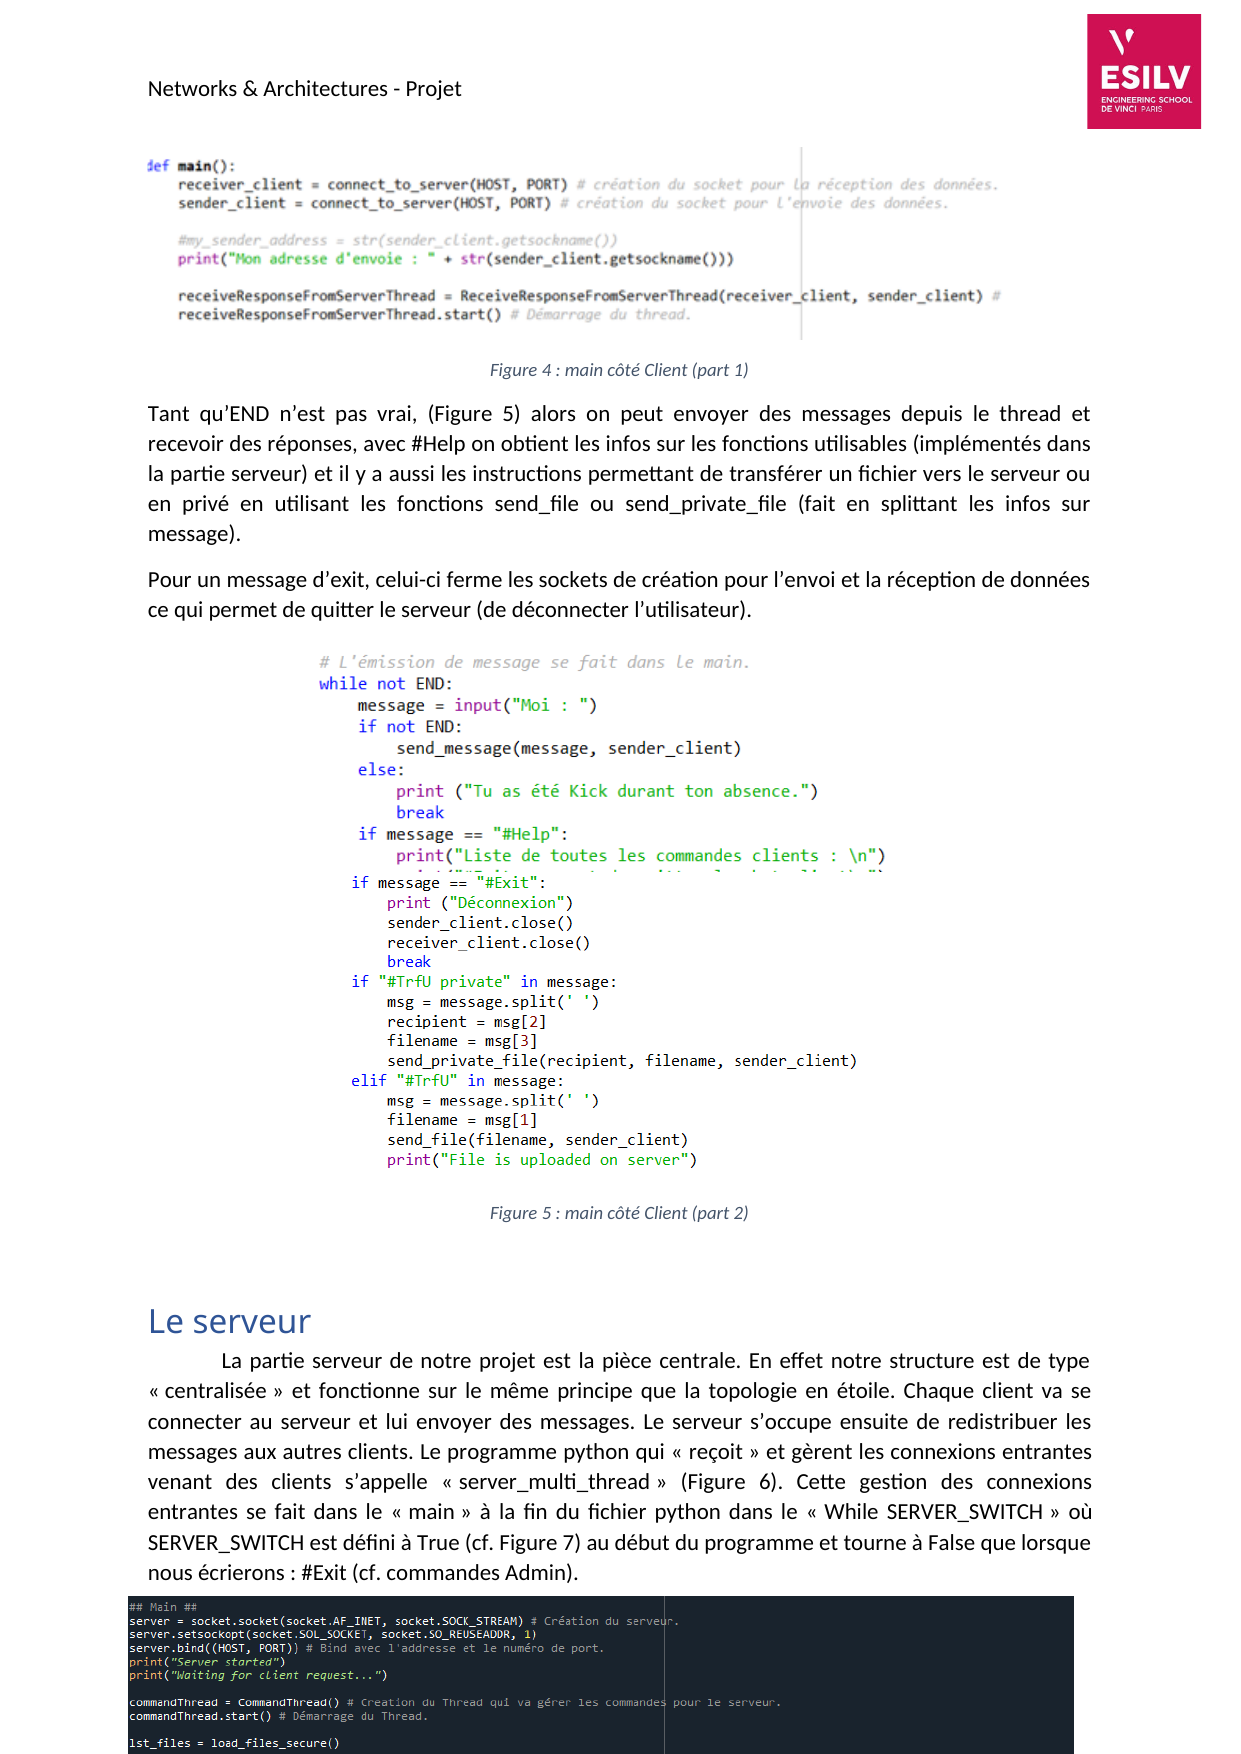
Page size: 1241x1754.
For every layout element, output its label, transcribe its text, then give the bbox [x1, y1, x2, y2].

text Figure 5 : main côté Client (part 2) [148, 1201, 1093, 1224]
picture [314, 642, 926, 872]
picture [1087, 14, 1202, 129]
picture [343, 873, 898, 1183]
text Figure 4 : main côté Client (part 1) [148, 358, 1093, 381]
text La partie serveur de notre projet est la pièce centrale. En effet notre structure est de type « centralisée » et fonctionne sur le même principe que la topologie en étoile. Chaque client va se connecter au serveur et lui envoyer des messages. Le serveur s’occupe ensuite de redistribuer les messages aux autres clients. Le programme python qui « reçoit » et gèrent les connexions entrantes venant des clients s’appelle « server_multi_thread » (Figure 6). Cette gestion des connexions entrantes se fait dans le « main » à la fin du fichier python dans le « While SERVER_SWITCH » où SERVER_SWITCH est défini à True (cf. Figure 7) au début du programme et tourne à False que lorsque nous écrierons : #Exit (cf. commandes Admin). [148, 1346, 1093, 1586]
text Tant qu’END n’est pas vrai, (Figure 5) alors on peut envoyer des messages depuis le thread et recevoir des réponses, avec #Help on obtient les infos sur les fonctions utilisables (implémentés dans la partie serveur) et il y a aussi les instructions permettant de transférer un fichier vers le serveur ou en privé en utilisant les fonctions send_file ou send_private_file (fait en splittant les infos sur message). [148, 399, 1093, 547]
picture [128, 1596, 1074, 1754]
subtitle Le serveur [148, 1297, 1093, 1343]
picture [147, 147, 1006, 340]
text Pour un message d’exit, celui-ci ferme les sockets de création pour l’envoi et la réception de données ce qui permet de quitter le serveur (de déconnecter l’utilisateur). [148, 566, 1093, 623]
